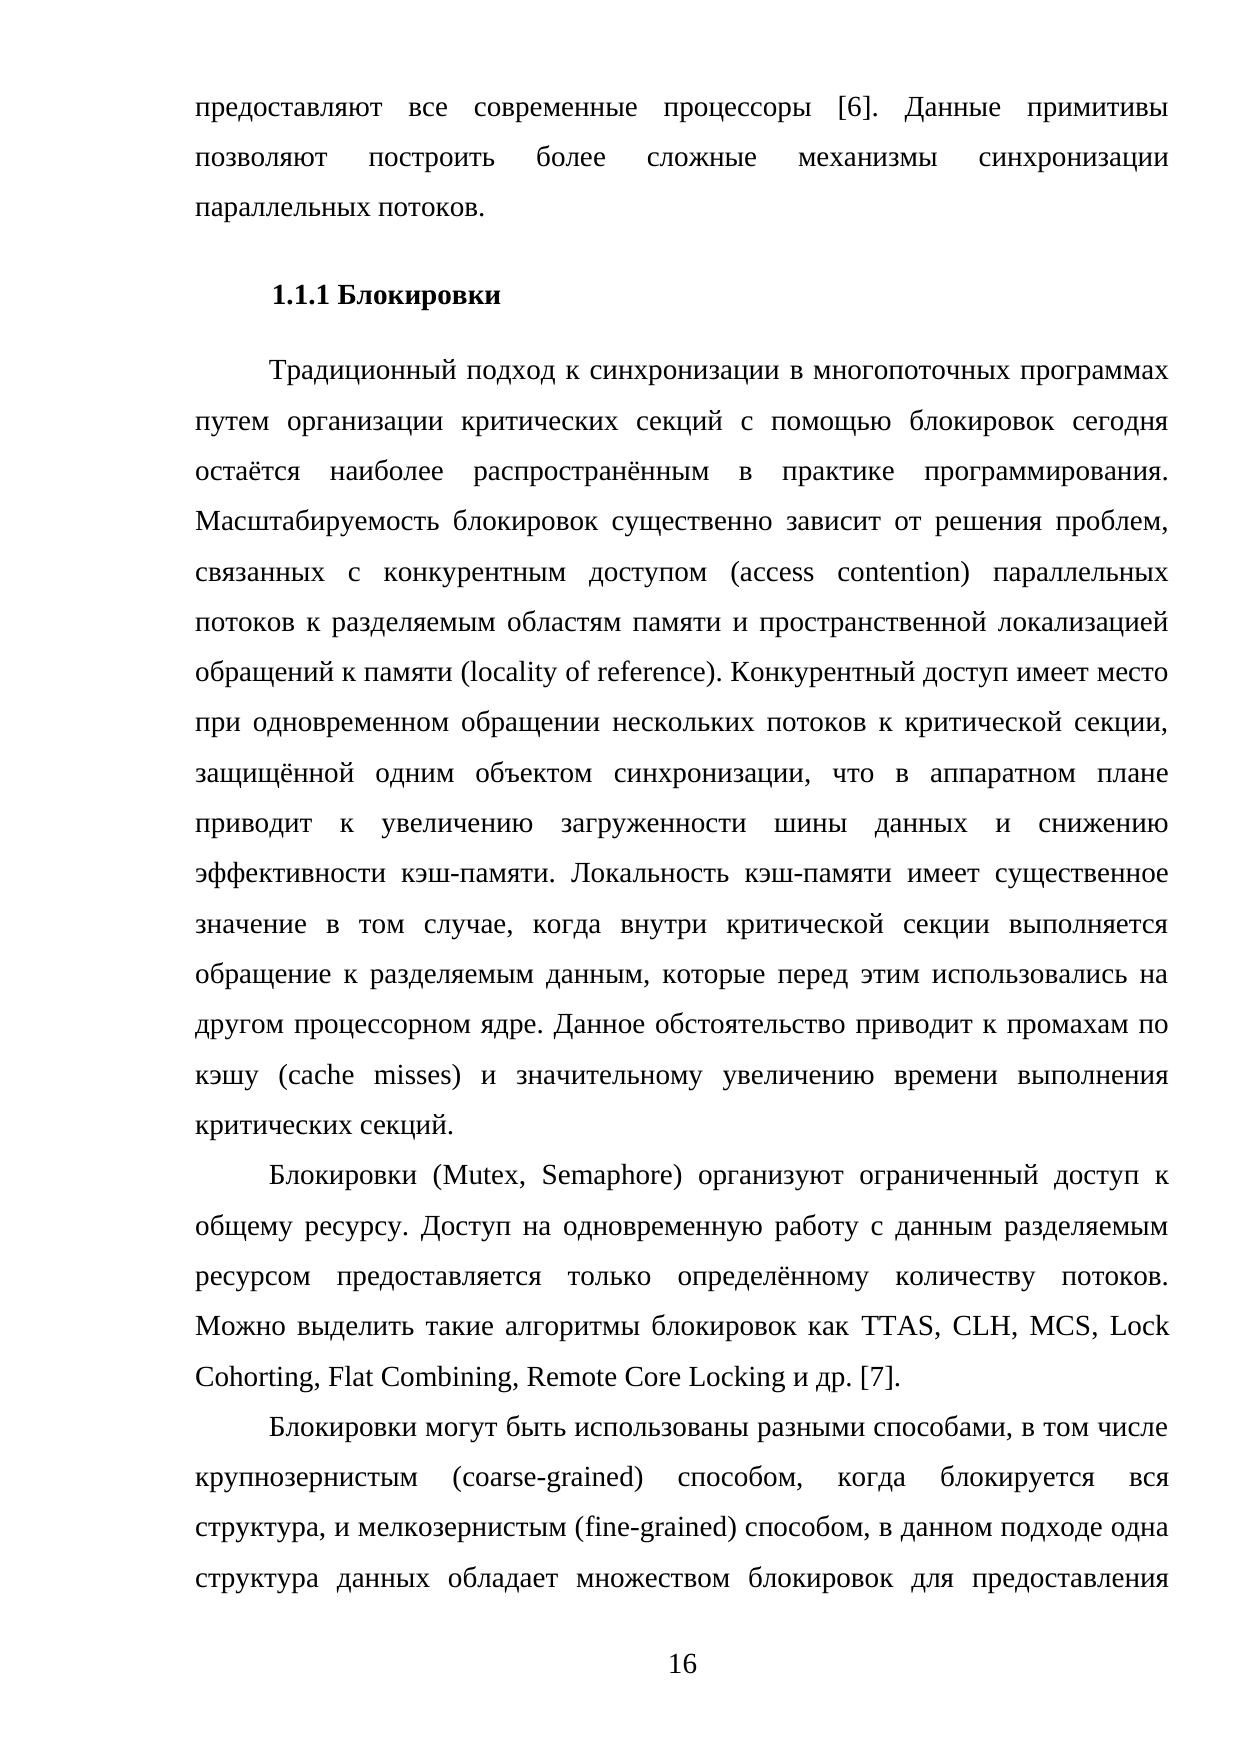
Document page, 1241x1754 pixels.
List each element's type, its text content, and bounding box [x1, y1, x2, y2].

text Блокировки (Mutex, Semaphore) организуют ограниченный доступ к общему ресурсу. Доступ на одновременную работу с данным разделяемым ресурсом предоставляется только определённому количеству потоков. Можно выделить такие алгоритмы блокировок как TTAS, CLH, MCS, Lock Cohorting, Flat Combining, Remote Core Locking и др. [7]. [195, 1157, 1169, 1392]
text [195, 1409, 1169, 1593]
subtitle Блокировки [195, 277, 1169, 311]
text Традиционный подход к синхронизации в многопоточных программах путем организации критических секций с помощью блокировок сегодня остаётся наиболее распространённым в практике программирования. Масштабируемость блокировок существенно зависит от решения проблем, связанных с конкурентным доступом (access contention) параллельных потоков к разделяемым областям памяти и пространственной локализацией обращений к памяти (locality of reference). Конкурентный доступ имеет место при одновременном обращении нескольких потоков к критической секции, защищённой одним объектом синхронизации, что в аппаратном плане приводит к увеличению загруженности шины данных и снижению эффективности кэш-памяти. Локальность кэш-памяти имеет существенное значение в том случае, когда внутри критической секции выполняется обращение к разделяемым данным, которые перед этим использовались на другом процессорном ядре. Данное обстоятельство приводит к промахам по кэшу (cache misses) и значительному увеличению времени выполнения критических секций. [195, 352, 1169, 1141]
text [195, 89, 1169, 223]
